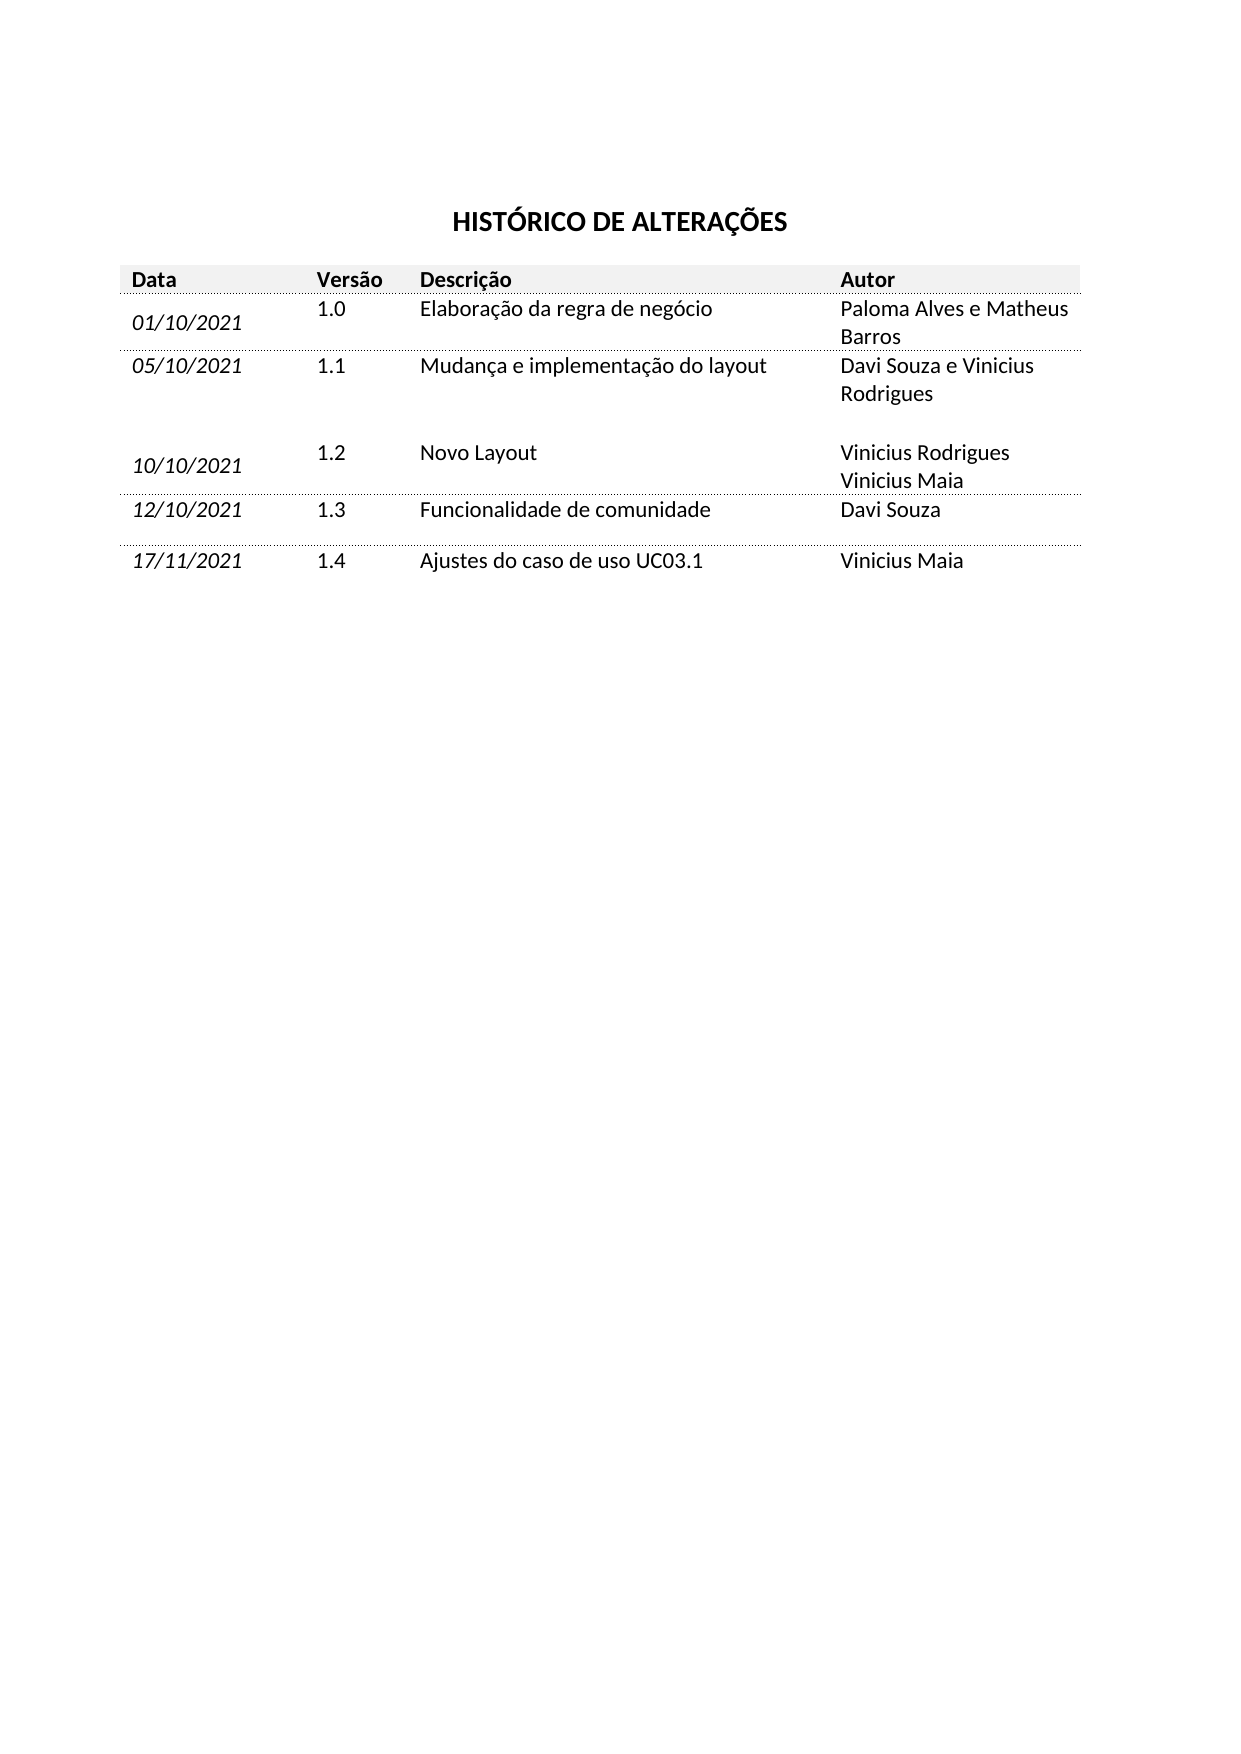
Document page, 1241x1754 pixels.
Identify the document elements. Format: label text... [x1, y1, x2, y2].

table_cell Vinicius Maia [829, 545, 1080, 597]
table_cell Davi Souza e Vinicius Rodrigues [829, 350, 1080, 407]
table_header Data [120, 265, 305, 293]
table_header Novo Layout [409, 438, 829, 494]
table_cell 01/10/2021 [120, 293, 305, 350]
table_header Vinicius Rodrigues Vinicius Maia [829, 438, 1080, 494]
table_cell 1.3 [305, 494, 409, 545]
table_header 1.2 [305, 438, 409, 494]
table_cell 1.4 [305, 545, 409, 597]
table_cell Mudança e implementação do layout [409, 350, 829, 407]
table_header Autor [829, 265, 1080, 293]
table_header Descrição [409, 265, 829, 293]
table_header 10/10/2021 [120, 438, 305, 494]
table_cell Elaboração da regra de negócio [409, 293, 829, 350]
table_cell Funcionalidade de comunidade [409, 494, 829, 545]
table_cell 1.1 [305, 350, 409, 407]
table_cell 05/10/2021 [120, 350, 305, 407]
table_cell Davi Souza [829, 494, 1080, 545]
table_cell 1.0 [305, 293, 409, 350]
table_cell 12/10/2021 [120, 494, 305, 545]
table_header Versão [305, 265, 409, 293]
text HISTÓRICO DE ALTERAÇÕES [150, 203, 1090, 239]
table_cell 17/11/2021 [120, 545, 305, 597]
table_cell Paloma Alves e Matheus Barros [829, 293, 1080, 350]
table_cell Ajustes do caso de uso UC03.1 [409, 545, 829, 597]
